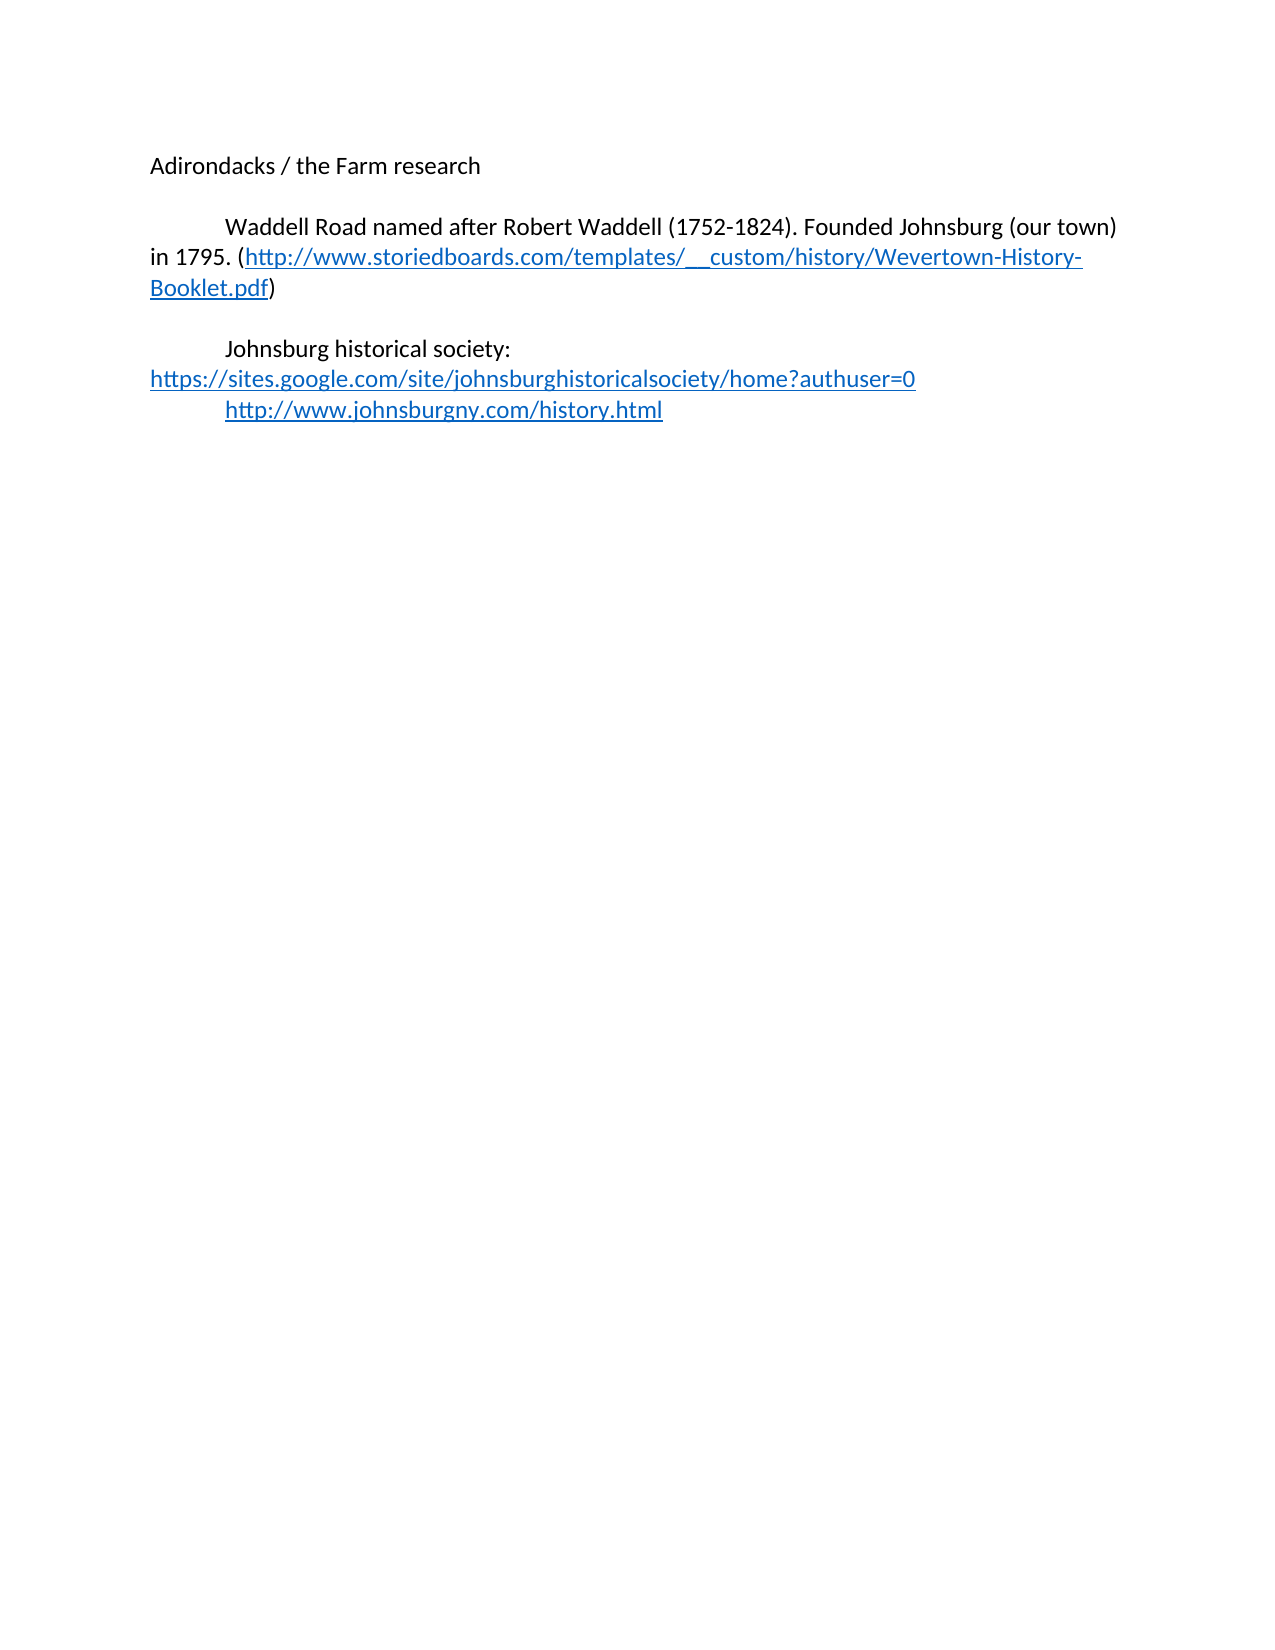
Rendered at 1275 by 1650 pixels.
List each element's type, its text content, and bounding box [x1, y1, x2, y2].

text Waddell Road named after Robert Waddell (1752-1824). Founded Johnsburg (our town) in 1795. (http://www.storiedboards.com/templates/__custom/history/Wevertown-History-Booklet.pdf) [150, 211, 1125, 303]
text http://www.johnsburgny.com/history.html [150, 394, 1125, 425]
text Adirondacks / the Farm research [150, 150, 1125, 181]
text Johnsburg historical society: https://sites.google.com/site/johnsburghistoricalsociety/home?authuser=0 [150, 333, 1125, 394]
